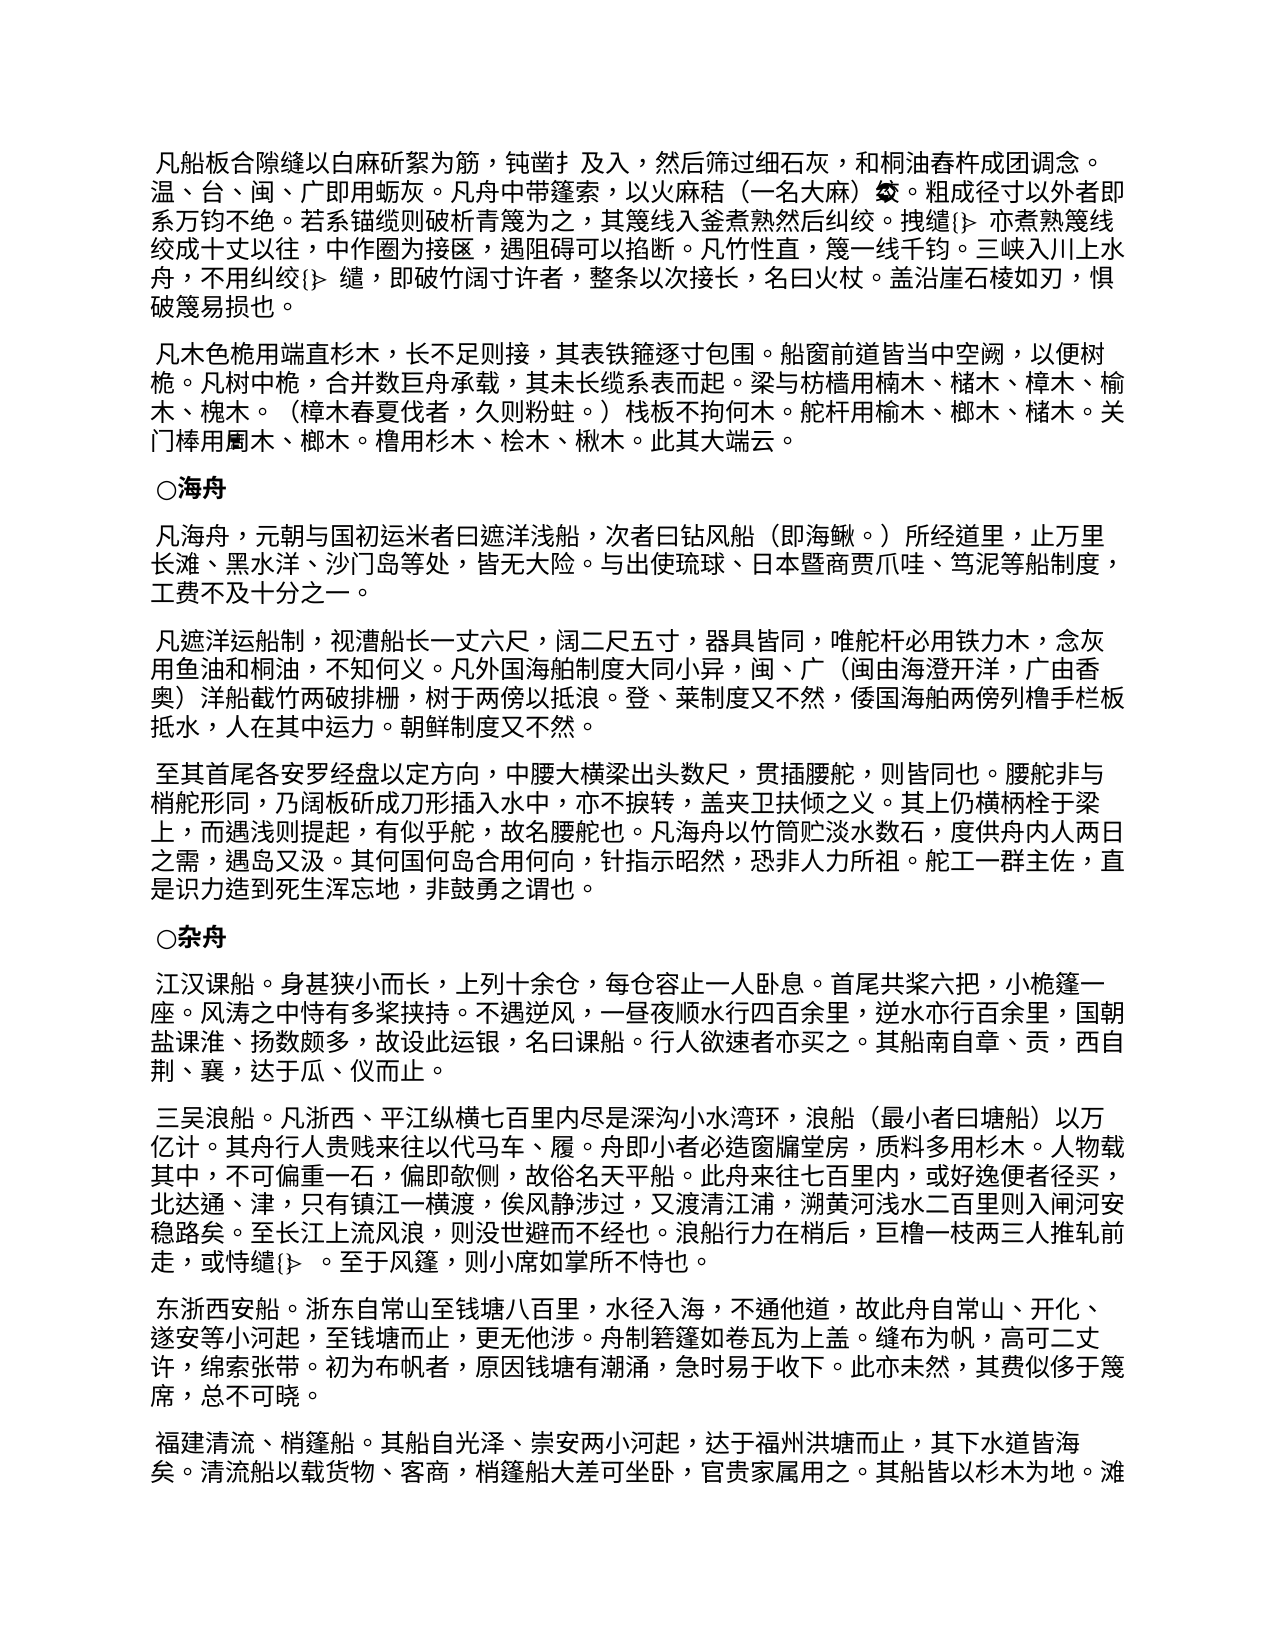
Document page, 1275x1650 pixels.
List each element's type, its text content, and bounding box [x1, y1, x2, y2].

text 至其首尾各安罗经盘以定方向，中腰大横梁出头数尺，贯插腰舵，则皆同也。腰舵非与梢舵形同，乃阔板斫成刀形插入水中，亦不捩转，盖夹卫扶倾之义。其上仍横柄栓于梁上，而遇浅则提起，有似乎舵，故名腰舵也。凡海舟以竹筒贮淡水数石，度供舟内人两日之需，遇岛又汲。其何国何岛合用何向，针指示昭然，恐非人力所祖。舵工一群主佐，直是识力造到死生浑忘地，非鼓勇之谓也。 [150, 761, 1125, 905]
text 凡遮洋运船制，视漕船长一丈六尺，阔二尺五寸，器具皆同，唯舵杆必用铁力木，念灰用鱼油和桐油，不知何义。凡外国海舶制度大同小异，闽、广（闽由海澄开洋，广由香奥）洋船截竹两破排栅，树于两傍以抵浪。登、莱制度又不然，倭国海舶两傍列橹手栏板抵水，人在其中运力。朝鲜制度又不然。 [150, 627, 1125, 742]
text ○海舟 [150, 475, 1125, 504]
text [150, 1430, 1125, 1487]
text 江汉课船。身甚狭小而长，上列十余仓，每仓容止一人卧息。首尾共桨六把，小桅篷一座。风涛之中恃有多桨挟持。不遇逆风，一昼夜顺水行四百余里，逆水亦行百余里，国朝盐课淮、扬数颇多，故设此运银，名曰课船。行人欲速者亦买之。其船南自章、贡，西自荆、襄，达于瓜、仪而止。 [150, 971, 1125, 1086]
text 东浙西安船。浙东自常山至钱塘八百里，水径入海，不通他道，故此舟自常山、开化、遂安等小河起，至钱塘而止，更无他涉。舟制箬篷如卷瓦为上盖。缝布为帆，高可二丈许，绵索张带。初为布帆者，原因钱塘有潮涌，急时易于收下。此亦未然，其费似侈于篾席，总不可晓。 [150, 1296, 1125, 1411]
text 凡海舟，元朝与国初运米者曰遮洋浅船，次者曰钻风船（即海鳅。）所经道里，止万里长滩、黑水洋、沙门岛等处，皆无大险。与出使琉球、日本暨商贾爪哇、笃泥等船制度，工费不及十分之一。 [150, 522, 1125, 609]
text ○杂舟 [150, 924, 1125, 952]
text 三吴浪船。凡浙西、平江纵横七百里内尽是深沟小水湾环，浪船（最小者曰塘船）以万亿计。其舟行人贵贱来往以代马车、履。舟即小者必造窗牖堂房，质料多用杉木。人物载其中，不可偏重一石，偏即欹侧，故俗名天平船。此舟来往七百里内，或好逸便者径买，北达通、津，只有镇江一横渡，俟风静涉过，又渡清江浦，溯黄河浅水二百里则入闸河安稳路矣。至长江上流风浪，则没世避而不经也。浪船行力在梢后，巨橹一枝两三人推轧前走，或恃缱{}。至于风篷，则小席如掌所不恃也。 [150, 1105, 1125, 1277]
text 凡船板合隙缝以白麻斫絮为筋，钝凿扌及入，然后筛过细石灰，和桐油舂杵成团调念。温、台、闽、广即用蛎灰。凡舟中带篷索，以火麻秸（一名大麻）绞。粗成径寸以外者即系万钧不绝。若系锚缆则破析青篾为之，其篾线入釜煮熟然后纠绞。拽缱{}亦煮熟篾线绞成十丈以往，中作圈为接区，遇阻碍可以掐断。凡竹性直，篾一线千钧。三峡入川上水舟，不用纠绞{}缱，即破竹阔寸许者，整条以次接长，名曰火杖。盖沿崖石棱如刃，惧破篾易损也。 [150, 150, 1125, 322]
text 凡木色桅用端直杉木，长不足则接，其表铁箍逐寸包围。船窗前道皆当中空阙，以便树桅。凡树中桅，合并数巨舟承载，其未长缆系表而起。梁与枋樯用楠木、槠木、樟木、榆木、槐木。（樟木春夏伐者，久则粉蛀。）栈板不拘何木。舵杆用榆木、榔木、槠木。关门棒用周木、榔木。橹用杉木、桧木、楸木。此其大端云。 [150, 341, 1125, 456]
